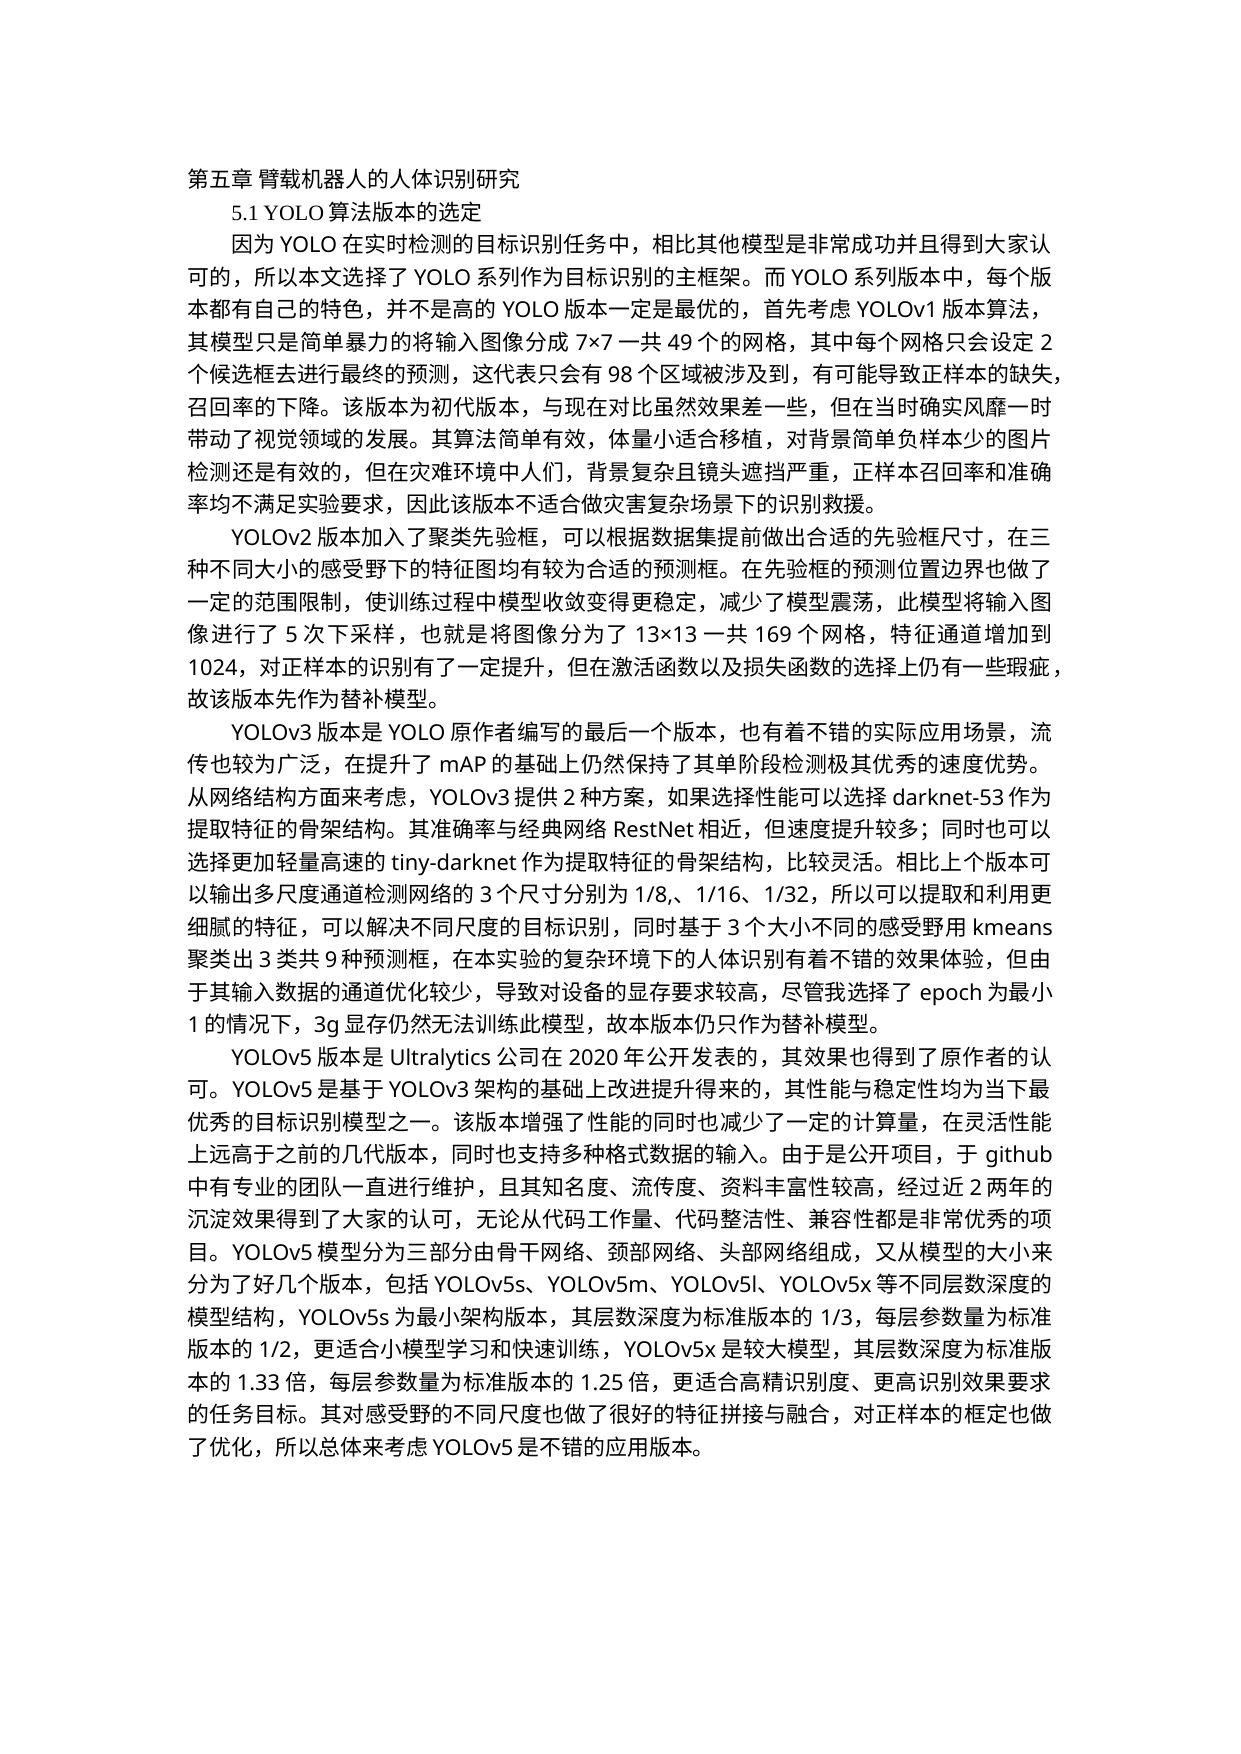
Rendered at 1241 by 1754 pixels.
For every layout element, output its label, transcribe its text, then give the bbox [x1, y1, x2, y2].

text YOLOv2版本加入了聚类先验框，可以根据数据集提前做出合适的先验框尺寸，在三种不同大小的感受野下的特征图均有较为合适的预测框。在先验框的预测位置边界也做了一定的范围限制，使训练过程中模型收敛变得更稳定，减少了模型震荡，此模型将输入图像进行了5次下采样，也就是将图像分为了13×13一共169个网格，特征通道增加到1024，对正样本的识别有了一定提升，但在激活函数以及损失函数的选择上仍有一些瑕疵，故该版本先作为替补模型。 [187, 519, 1053, 714]
list 5.1 YOLO算法版本的选定 [187, 194, 1053, 227]
text 因为YOLO在实时检测的目标识别任务中，相比其他模型是非常成功并且得到大家认可的，所以本文选择了YOLO系列作为目标识别的主框架。而YOLO系列版本中，每个版本都有自己的特色，并不是高的YOLO版本一定是最优的，首先考虑YOLOv1版本算法，其模型只是简单暴力的将输入图像分成7×7一共49个的网格，其中每个网格只会设定2个候选框去进行最终的预测，这代表只会有98个区域被涉及到，有可能导致正样本的缺失，召回率的下降。该版本为初代版本，与现在对比虽然效果差一些，但在当时确实风靡一时，带动了视觉领域的发展。其算法简单有效，体量小适合移植，对背景简单负样本少的图片检测还是有效的，但在灾难环境中人们，背景复杂且镜头遮挡严重，正样本召回率和准确率均不满足实验要求，因此该版本不适合做灾害复杂场景下的识别救援。 [187, 227, 1053, 519]
list 第五章 臂载机器人的人体识别研究 [187, 162, 1053, 194]
text YOLOv3版本是YOLO原作者编写的最后一个版本，也有着不错的实际应用场景，流传也较为广泛，在提升了mAP的基础上仍然保持了其单阶段检测极其优秀的速度优势。从网络结构方面来考虑，YOLOv3提供2种方案，如果选择性能可以选择darknet-53作为提取特征的骨架结构。其准确率与经典网络RestNet相近，但速度提升较多；同时也可以选择更加轻量高速的tiny-darknet作为提取特征的骨架结构，比较灵活。相比上个版本可以输出多尺度通道检测网络的3个尺寸分别为1/8,、1/16、1/32，所以可以提取和利用更细腻的特征，可以解决不同尺度的目标识别，同时基于3个大小不同的感受野用kmeans聚类出3类共9种预测框，在本实验的复杂环境下的人体识别有着不错的效果体验，但由于其输入数据的通道优化较少，导致对设备的显存要求较高，尽管我选择了epoch为最小1的情况下，3g显存仍然无法训练此模型，故本版本仍只作为替补模型。 [187, 714, 1053, 1039]
text YOLOv5版本是Ultralytics公司在2020年公开发表的，其效果也得到了原作者的认可。YOLOv5是基于YOLOv3架构的基础上改进提升得来的，其性能与稳定性均为当下最优秀的目标识别模型之一。该版本增强了性能的同时也减少了一定的计算量，在灵活性能上远高于之前的几代版本，同时也支持多种格式数据的输入。由于是公开项目，于github中有专业的团队一直进行维护，且其知名度、流传度、资料丰富性较高，经过近2两年的沉淀效果得到了大家的认可，无论从代码工作量、代码整洁性、兼容性都是非常优秀的项目。YOLOv5模型分为三部分由骨干网络、颈部网络、头部网络组成，又从模型的大小来分为了好几个版本，包括YOLOv5s、YOLOv5m、YOLOv5l、YOLOv5x等不同层数深度的模型结构，YOLOv5s为最小架构版本，其层数深度为标准版本的1/3，每层参数量为标准版本的1/2，更适合小模型学习和快速训练，YOLOv5x是较大模型，其层数深度为标准版本的1.33倍，每层参数量为标准版本的1.25倍，更适合高精识别度、更高识别效果要求的任务目标。其对感受野的不同尺度也做了很好的特征拼接与融合，对正样本的框定也做了优化，所以总体来考虑YOLOv5是不错的应用版本。 [187, 1039, 1053, 1462]
